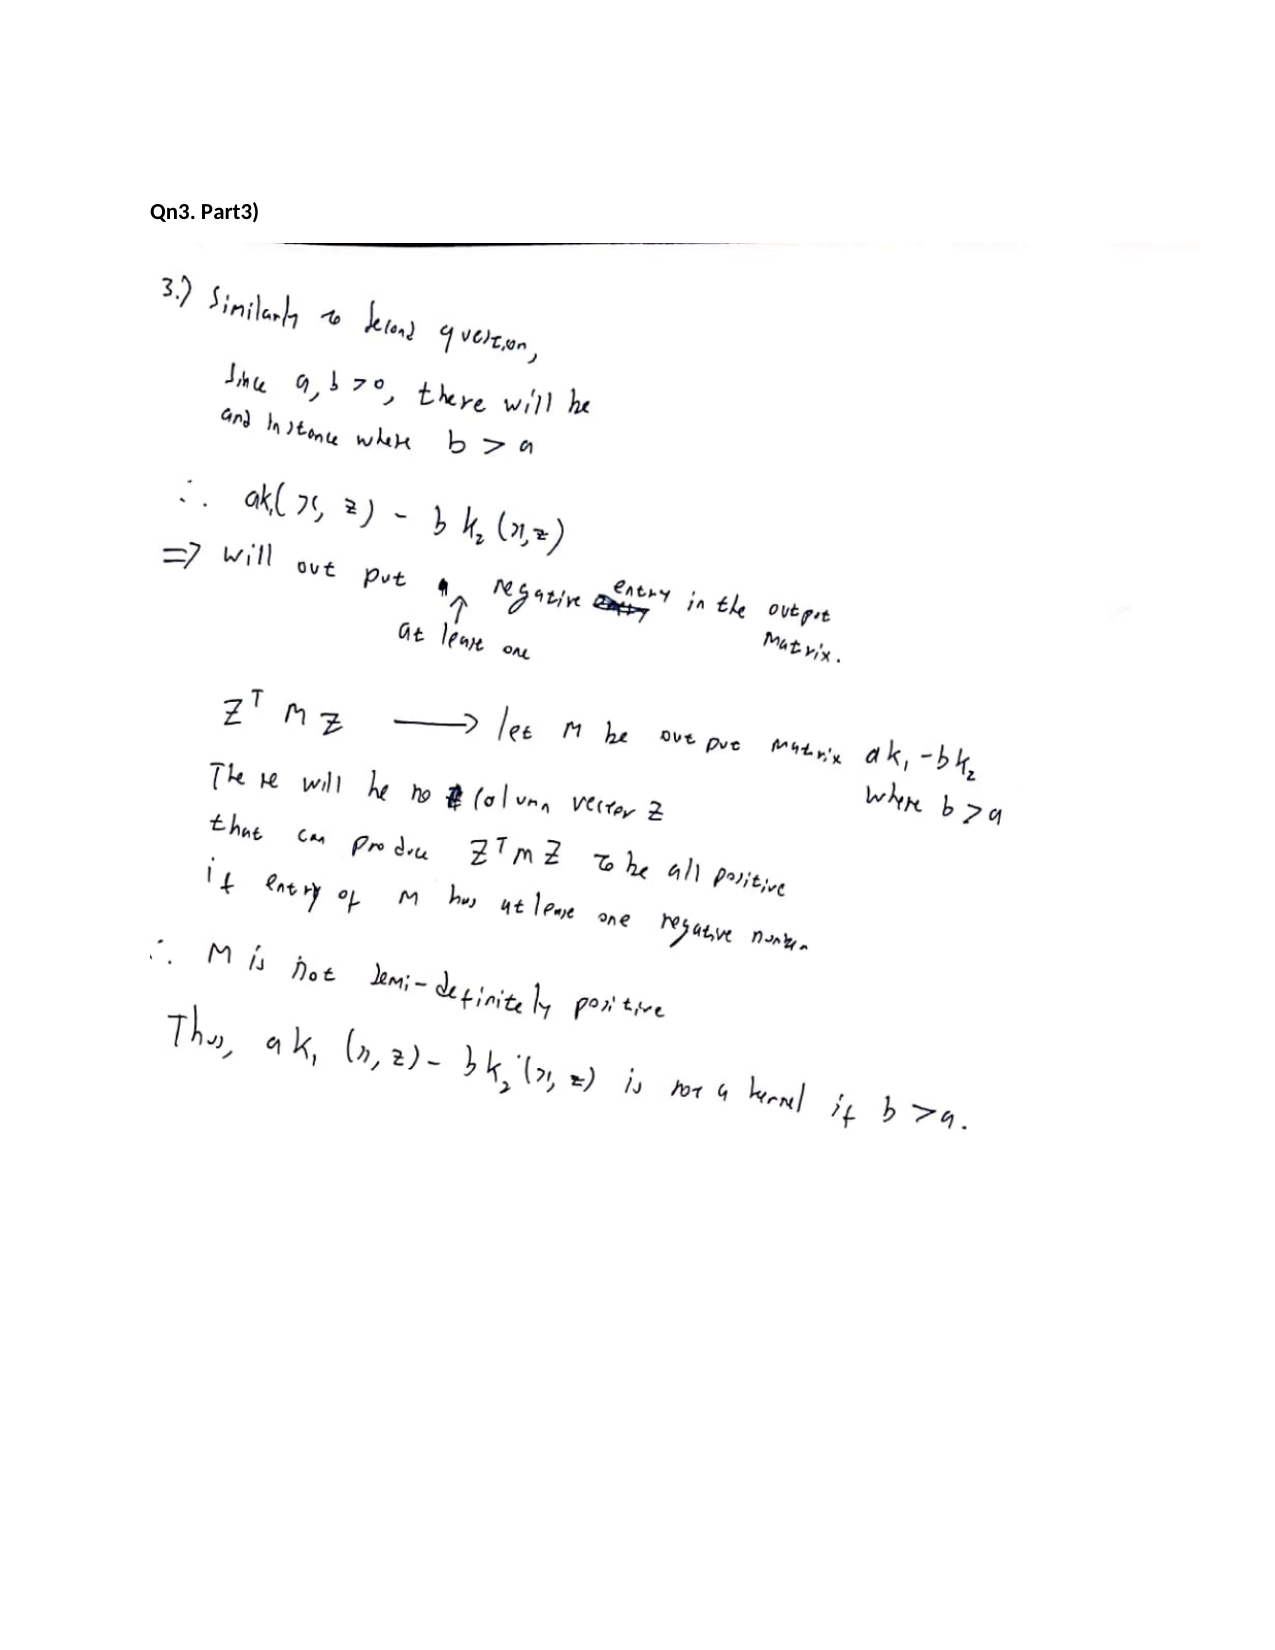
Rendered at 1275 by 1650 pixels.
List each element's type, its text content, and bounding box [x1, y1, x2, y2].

text Qn3. Part3) [150, 197, 1125, 225]
picture [150, 243, 1198, 1174]
